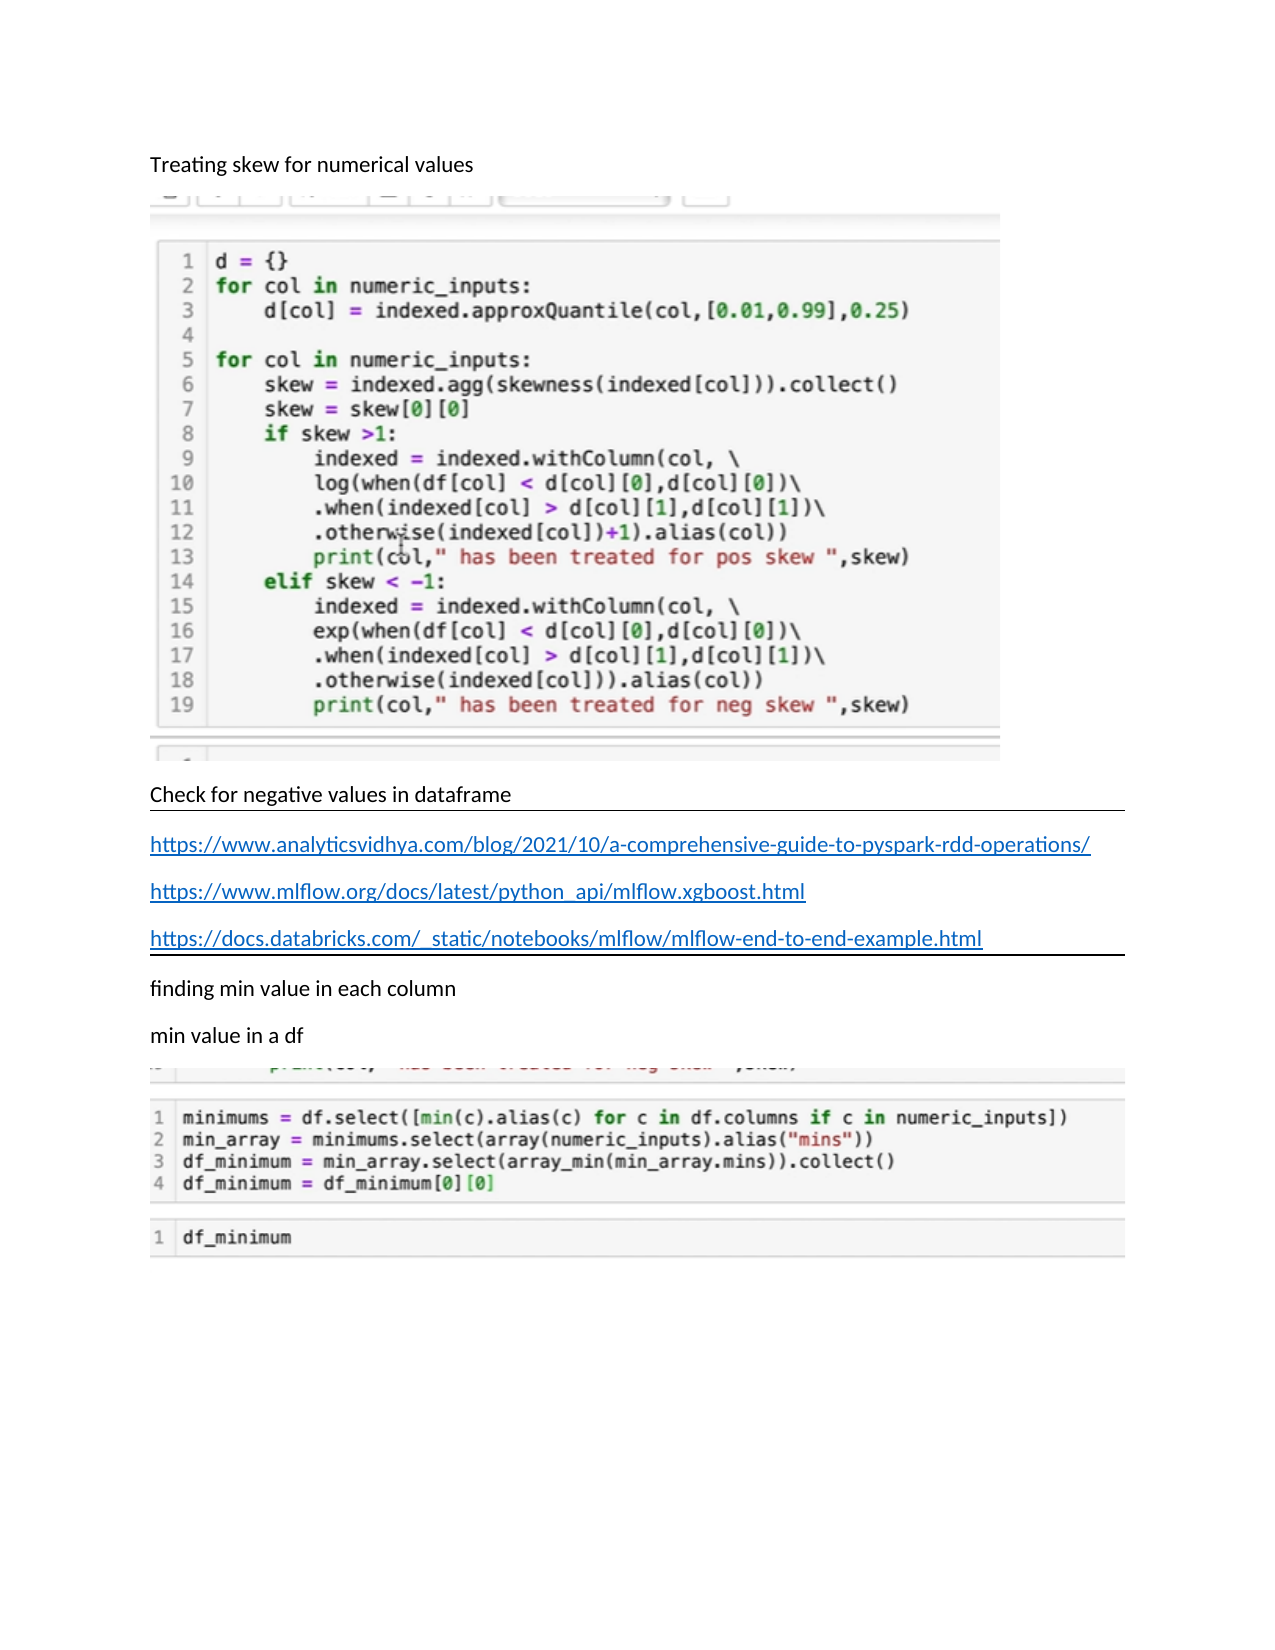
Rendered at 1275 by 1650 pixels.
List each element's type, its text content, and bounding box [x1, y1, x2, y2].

text Treating skew for numerical values [150, 150, 1125, 178]
text min value in a df [150, 1021, 1125, 1049]
text https://www.analyticsvidhya.com/blog/2021/10/a-comprehensive-guide-to-pyspark-rdd-operations/ [150, 830, 1125, 858]
text https://www.mlflow.org/docs/latest/python_api/mlflow.xgboost.html [150, 877, 1125, 905]
picture [150, 1068, 1125, 1289]
text Check for negative values in dataframe [150, 780, 1125, 810]
picture [150, 196, 1001, 761]
text finding min value in each column [150, 974, 1125, 1003]
text https://docs.databricks.com/_static/notebooks/mlflow/mlflow-end-to-end-example.html [150, 924, 1125, 954]
